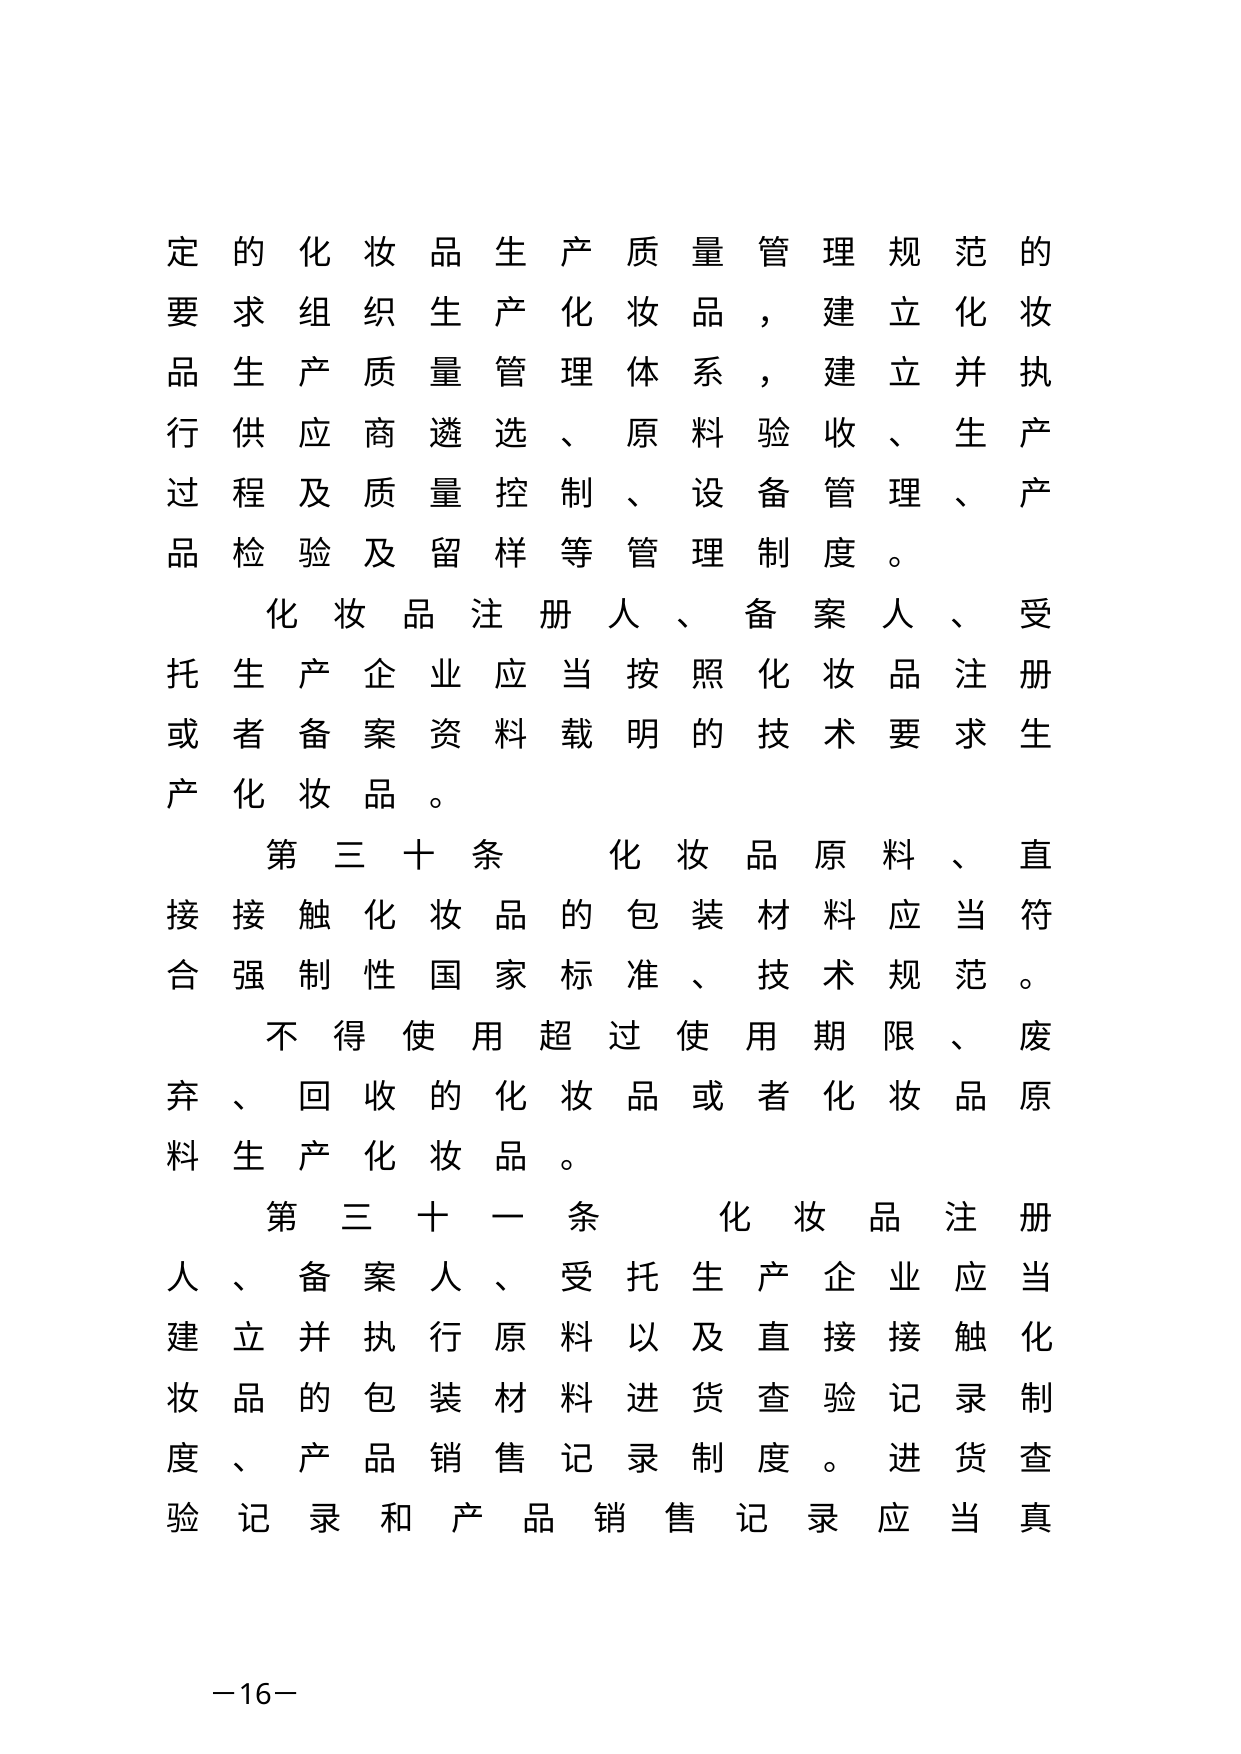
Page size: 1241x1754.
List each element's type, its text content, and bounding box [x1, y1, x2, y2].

text 化妆品注册人、备案人、受托生产企业应当按照化妆品注册或者备案资料载明的技术要求生产化妆品。 [167, 581, 1085, 822]
text 不得使用超过使用期限、废弃、回收的化妆品或者化妆品原料生产化妆品。 [167, 1003, 1085, 1184]
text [167, 1184, 1085, 1546]
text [167, 219, 1085, 581]
text 第三十条 化妆品原料、直接接触化妆品的包装材料应当符合强制性国家标准、技术规范。 [167, 822, 1085, 1003]
